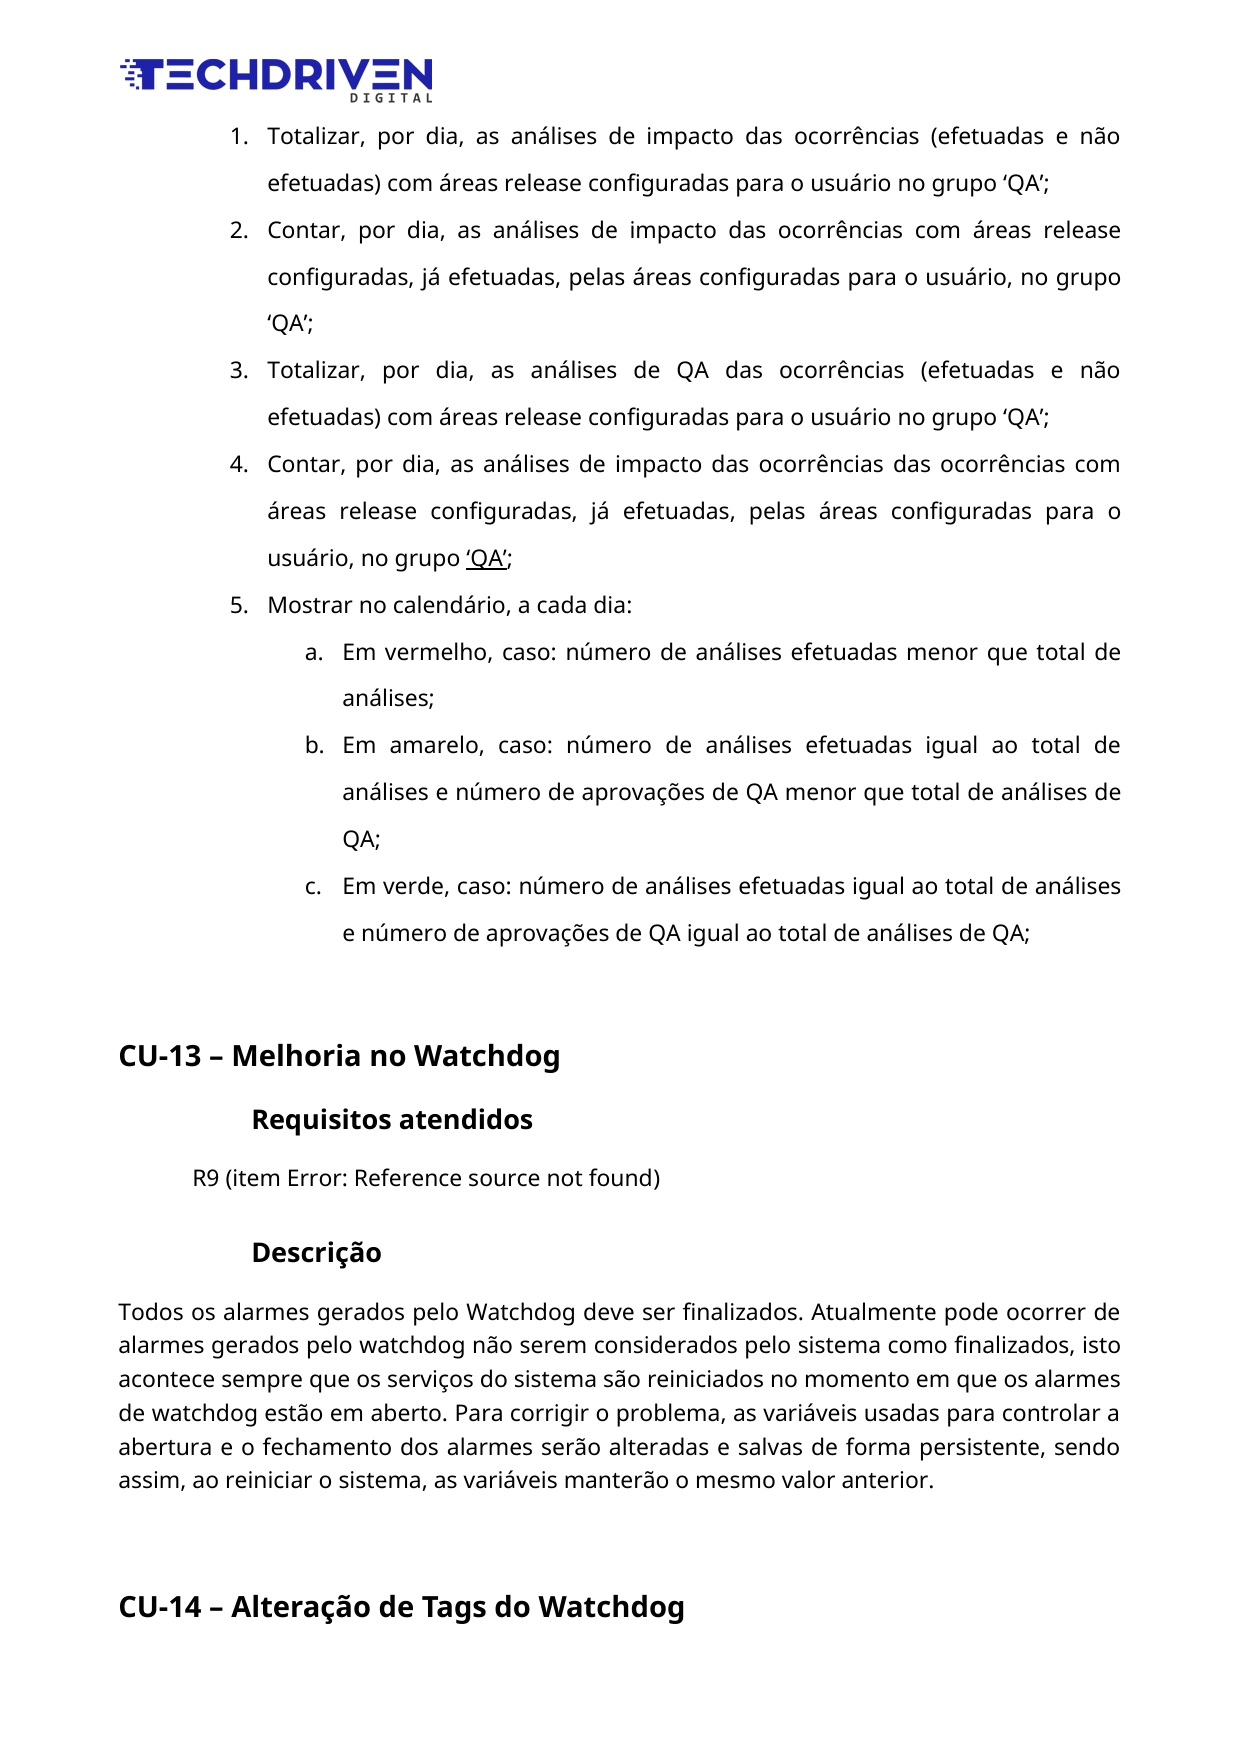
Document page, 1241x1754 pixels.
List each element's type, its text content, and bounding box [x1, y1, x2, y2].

text Todos os alarmes gerados pelo Watchdog deve ser finalizados. Atualmente pode ocorrer de alarmes gerados pelo watchdog não serem considerados pelo sistema como finalizados, isto acontece sempre que os serviços do sistema são reiniciados no momento em que os alarmes de watchdog estão em aberto. Para corrigir o problema, as variáveis usadas para controlar a abertura e o fechamento dos alarmes serão alteradas e salvas de forma persistente, sendo assim, ao reiniciar o sistema, as variáveis manterão o mesmo valor anterior. [118, 1296, 1122, 1496]
list Contar, por dia, as análises de impacto das ocorrências das ocorrências com áreas release configuradas, já efetuadas, pelas áreas configuradas para o usuário, no grupo ‘QA’; [229, 448, 1122, 573]
picture [118, 12, 437, 144]
list CU-13 – Melhoria no Watchdog [118, 1035, 1122, 1075]
list Totalizar, por dia, as análises de impacto das ocorrências (efetuadas e não efetuadas) com áreas release configuradas para o usuário no grupo ‘QA’; [229, 120, 1122, 198]
list Em vermelho, caso: número de análises efetuadas menor que total de análises; [304, 635, 1122, 713]
list Em amarelo, caso: número de análises efetuadas igual ao total de análises e número de aprovações de QA menor que total de análises de QA; [304, 729, 1122, 854]
list Requisitos atendidos [251, 1100, 1122, 1137]
list Descrição [251, 1234, 1122, 1271]
list Totalizar, por dia, as análises de QA das ocorrências (efetuadas e não efetuadas) com áreas release configuradas para o usuário no grupo ‘QA’; [229, 354, 1122, 432]
list Mostrar no calendário, a cada dia: [229, 588, 1122, 620]
list CU-14 – Alteração de Tags do Watchdog [118, 1587, 1122, 1626]
list Contar, por dia, as análises de impacto das ocorrências com áreas release configuradas, já efetuadas, pelas áreas configuradas para o usuário, no grupo ‘QA’; [229, 213, 1122, 338]
list Em verde, caso: número de análises efetuadas igual ao total de análises e número de aprovações de QA igual ao total de análises de QA; [304, 870, 1122, 948]
